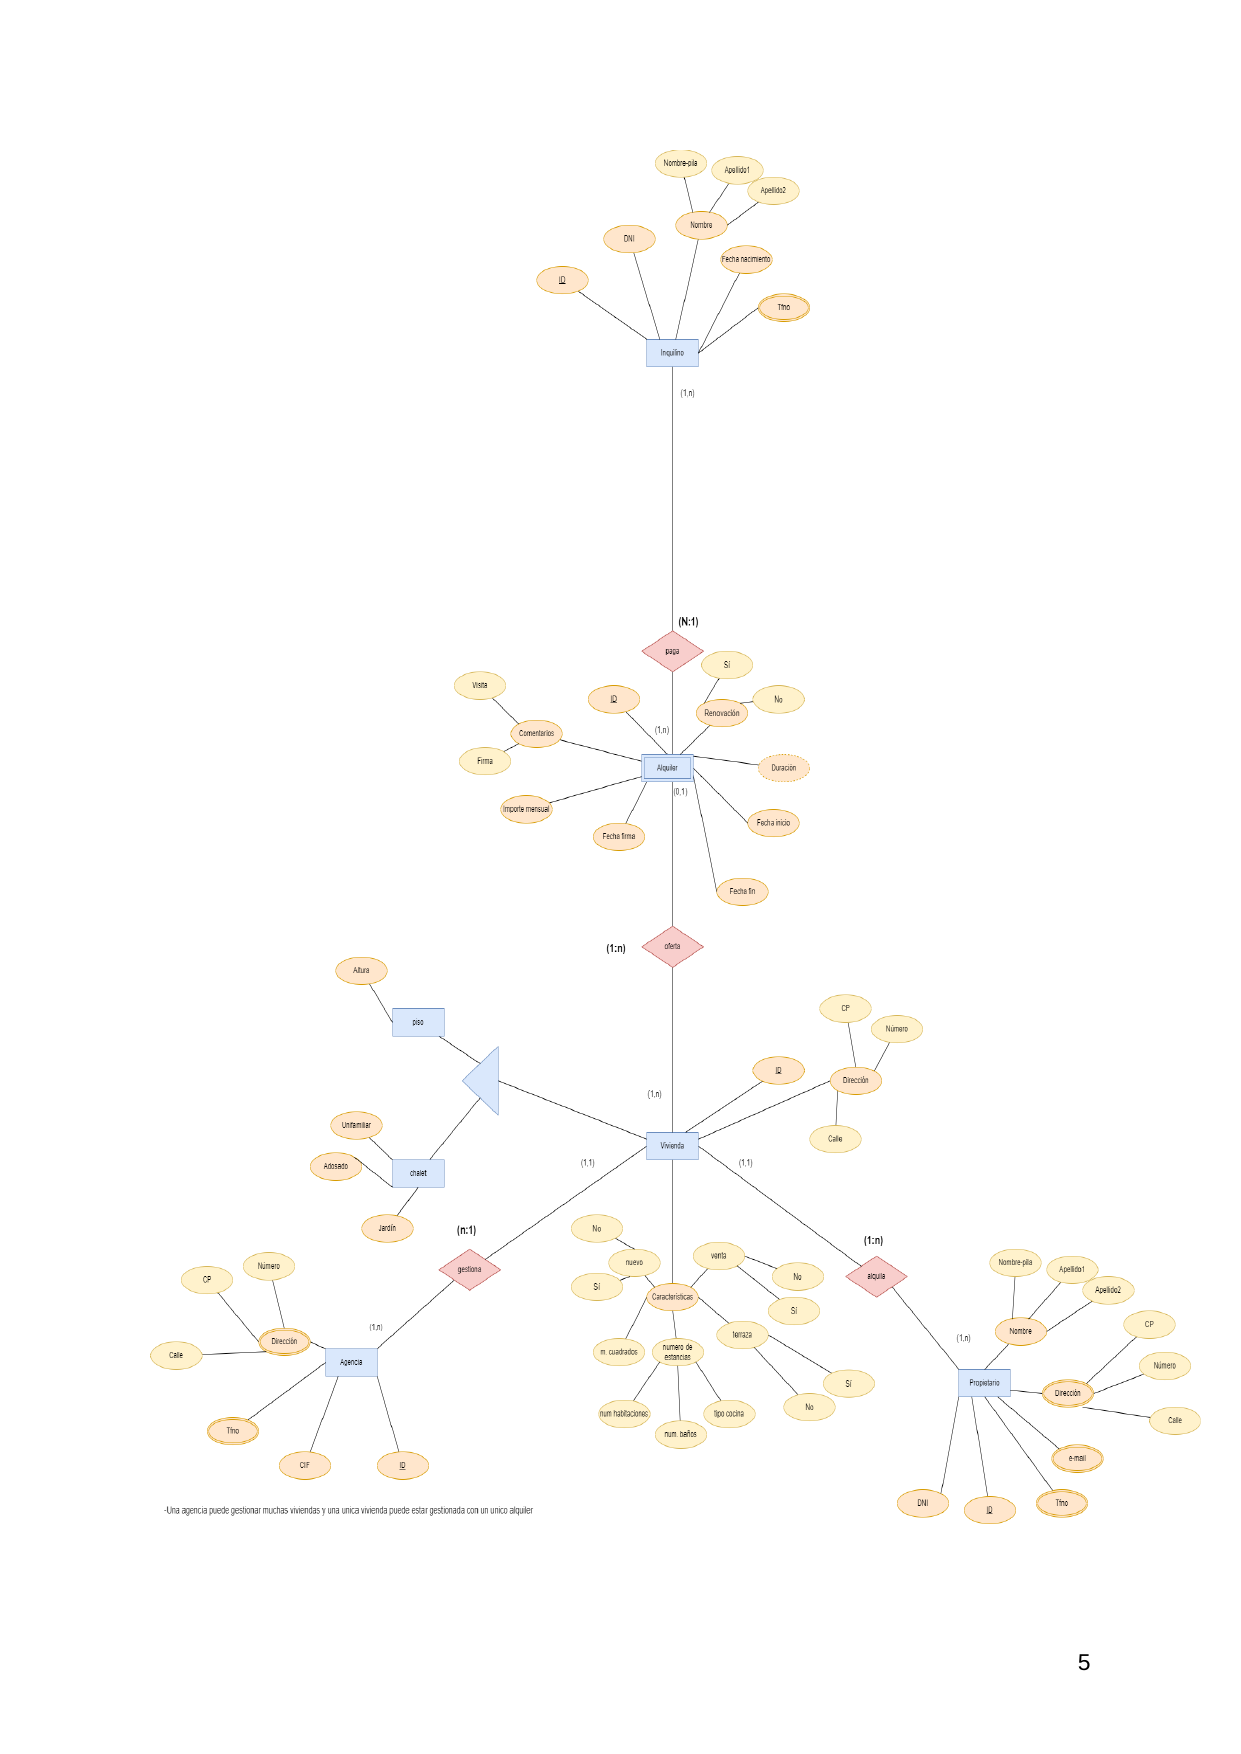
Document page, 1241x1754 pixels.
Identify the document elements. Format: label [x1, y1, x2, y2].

picture [150, 150, 1201, 1524]
